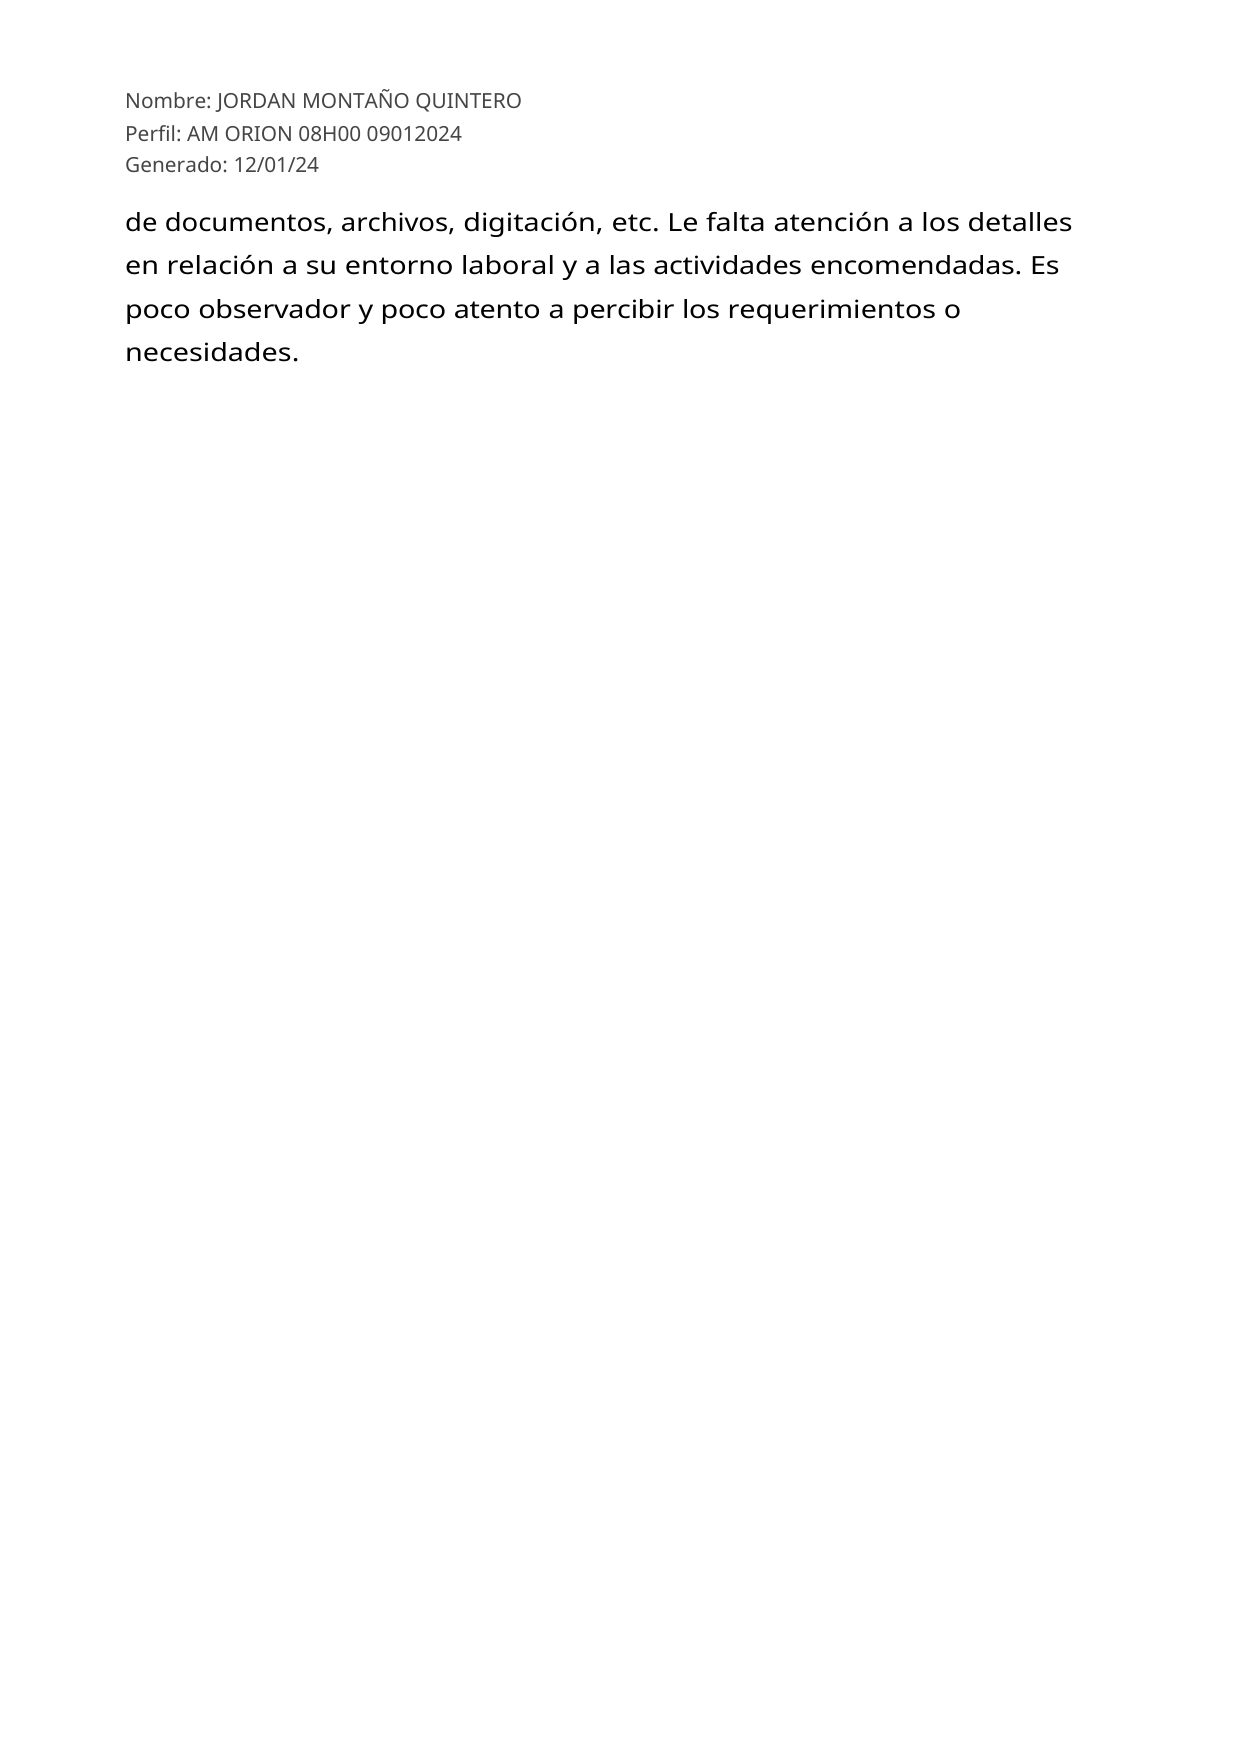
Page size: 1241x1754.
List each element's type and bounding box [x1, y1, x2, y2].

text [125, 204, 1108, 369]
